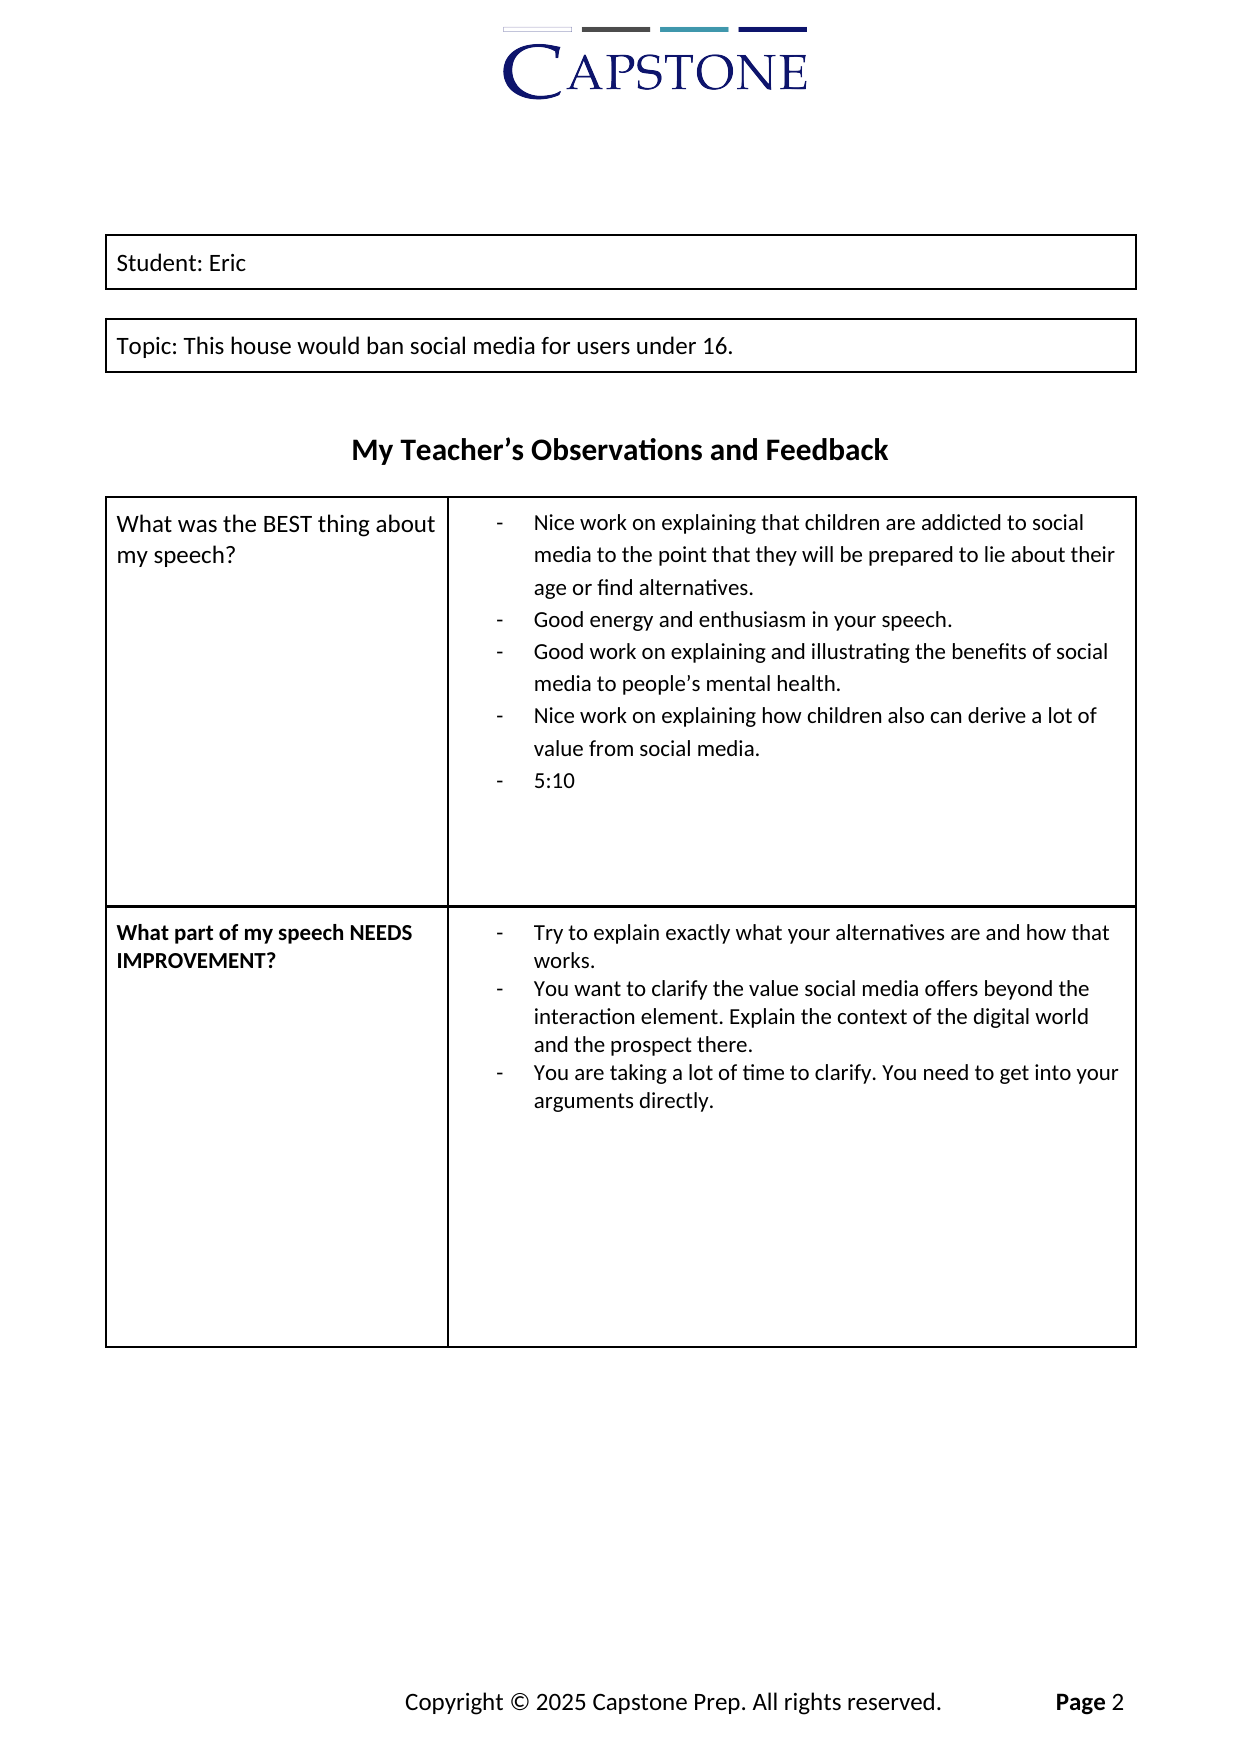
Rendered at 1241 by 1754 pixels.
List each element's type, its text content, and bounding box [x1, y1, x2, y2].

picture [495, 18, 816, 106]
text My Teacher’s Observations and Feedback [105, 430, 1135, 468]
